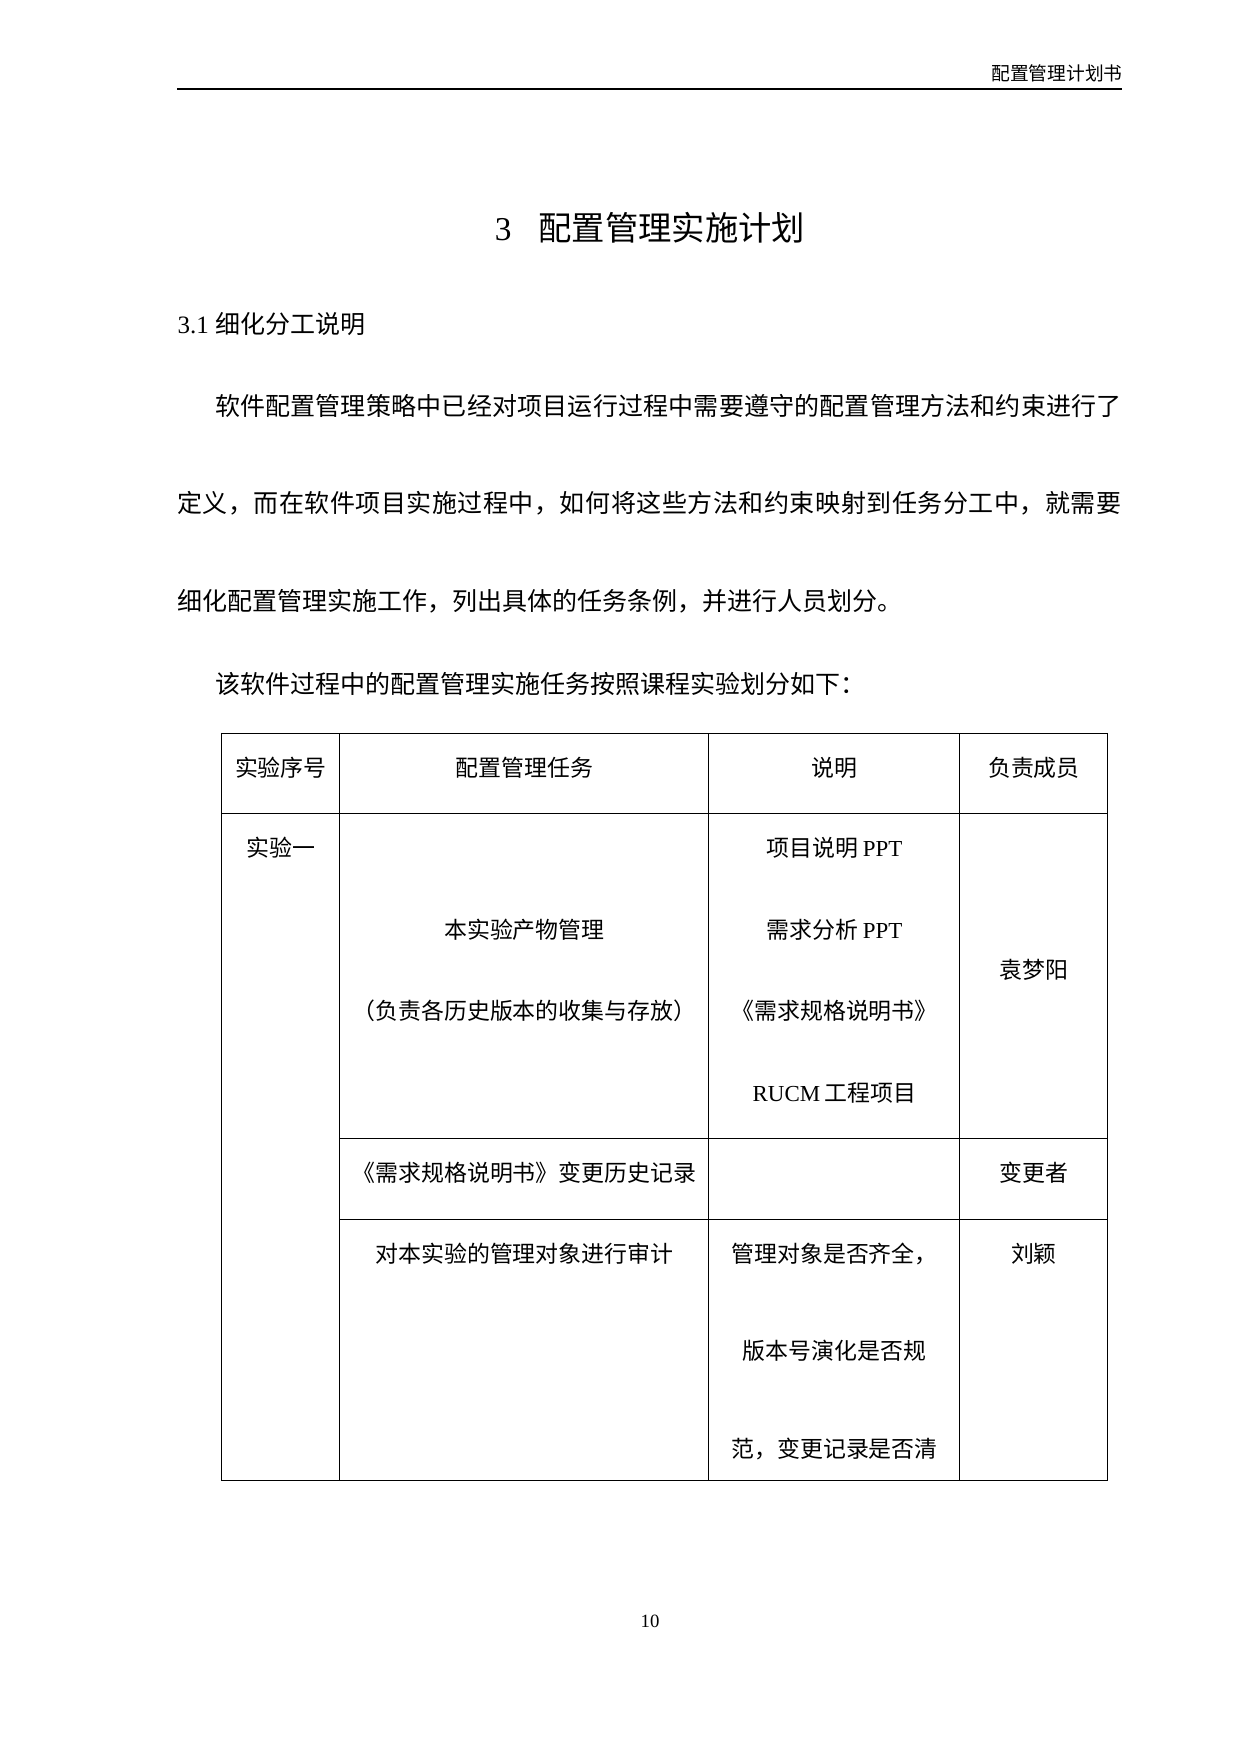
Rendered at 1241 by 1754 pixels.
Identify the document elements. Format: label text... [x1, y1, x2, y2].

table_cell 《需求规格说明书》变更历史记录 [340, 1139, 708, 1218]
table_cell [709, 1139, 959, 1218]
table_cell 本实验产物管理 （负责各历史版本的收集与存放） [340, 814, 708, 1138]
table_header 负责成员 [960, 734, 1107, 813]
text 该软件过程中的配置管理实施任务按照课程实验划分如下： [177, 650, 1122, 715]
table_header 说明 [709, 734, 959, 813]
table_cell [709, 1220, 959, 1479]
table_cell 袁梦阳 [960, 814, 1107, 1138]
table_header 配置管理任务 [340, 734, 708, 813]
table_cell 变更者 [960, 1139, 1107, 1218]
table_cell 刘颖 [960, 1220, 1107, 1479]
text 软件配置管理策略中已经对项目运行过程中需要遵守的配置管理方法和约束进行了定义，而在软件项目实施过程中，如何将这些方法和约束映射到任务分工中，就需要细化配置管理实施工作，列出具体的任务条例，并进行人员划分。 [177, 372, 1122, 632]
table_cell 对本实验的管理对象进行审计 [340, 1220, 708, 1479]
table_cell 实验一 [222, 814, 339, 1479]
table_cell 项目说明PPT 需求分析PPT 《需求规格说明书》 RUCM工程项目 [709, 814, 959, 1138]
subtitle 配置管理实施计划 [177, 193, 1122, 258]
table_header 实验序号 [222, 734, 339, 813]
subtitle 细化分工说明 [177, 290, 1122, 355]
